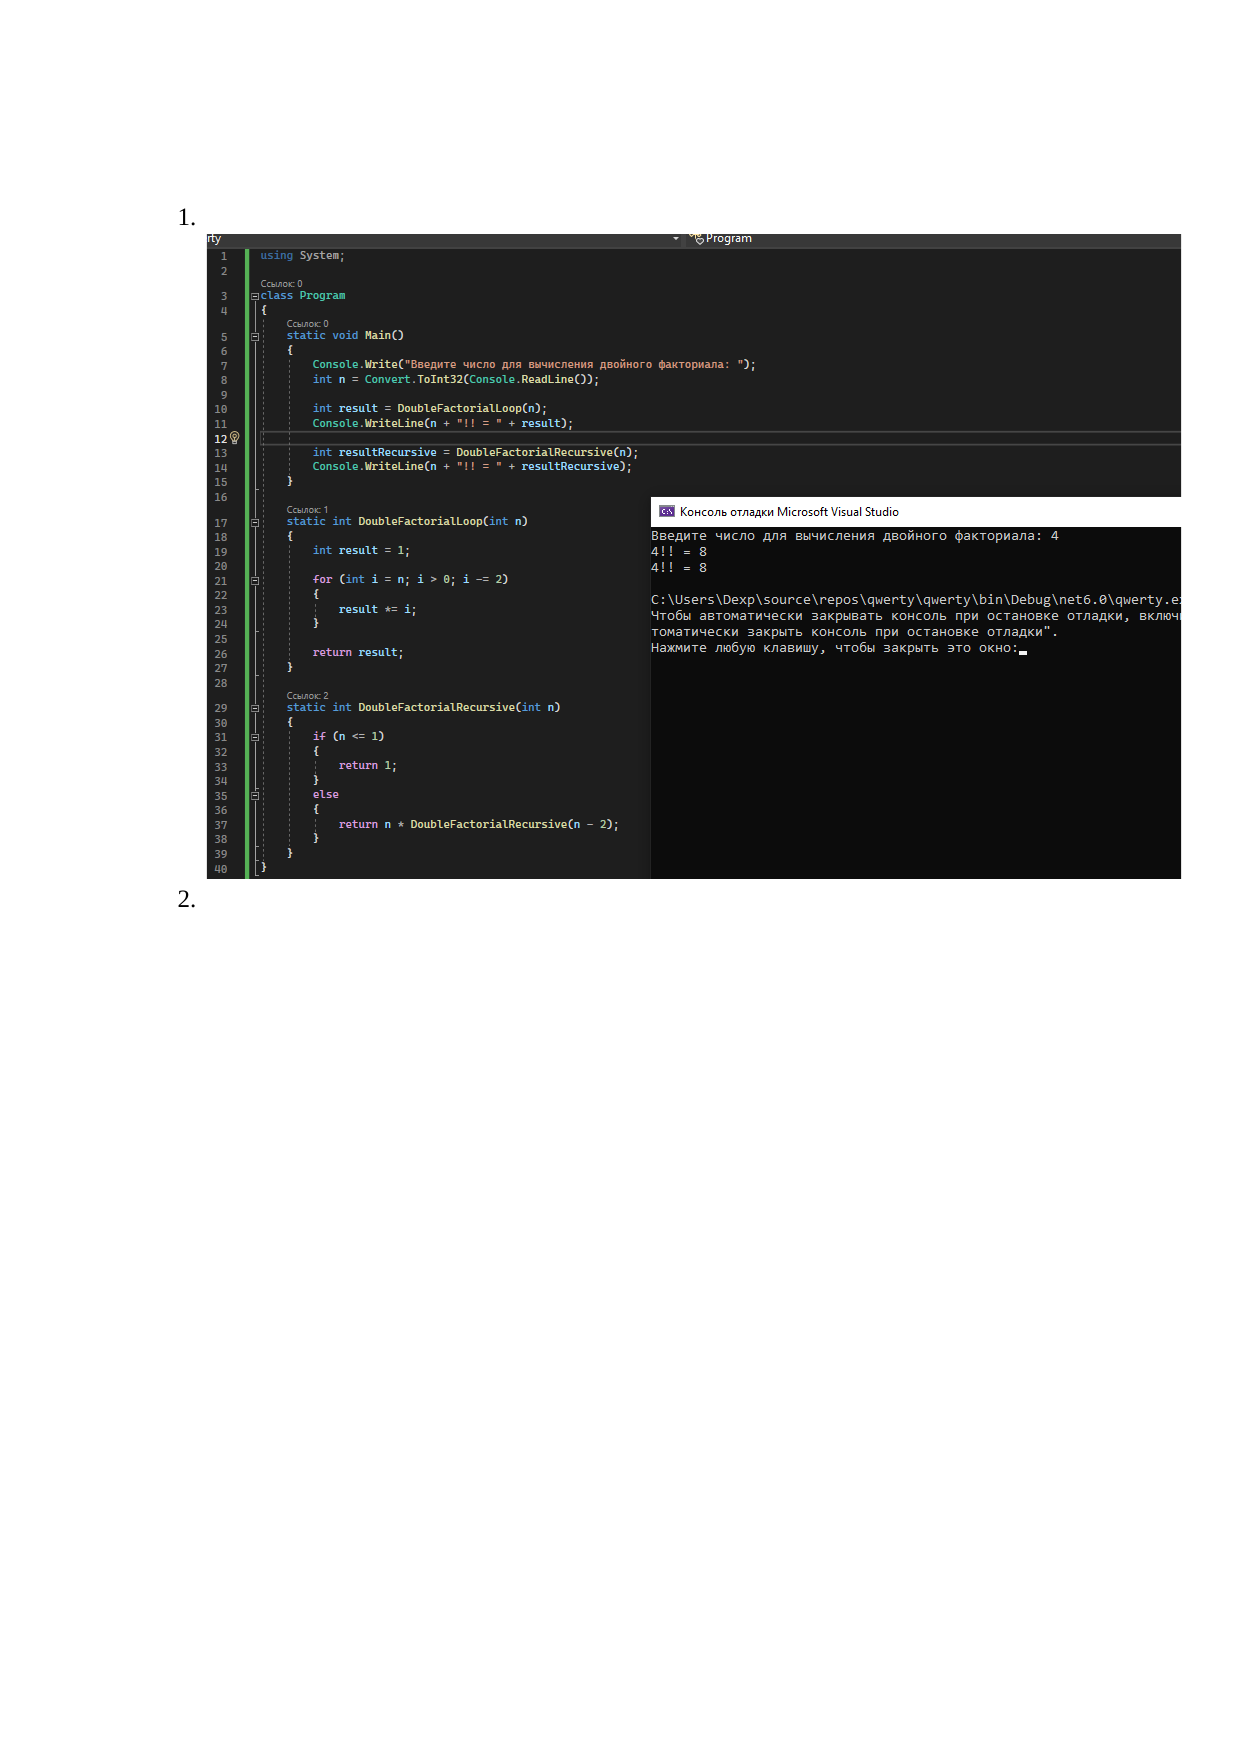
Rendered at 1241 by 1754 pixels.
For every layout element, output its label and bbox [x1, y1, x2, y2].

picture [206, 234, 1182, 879]
